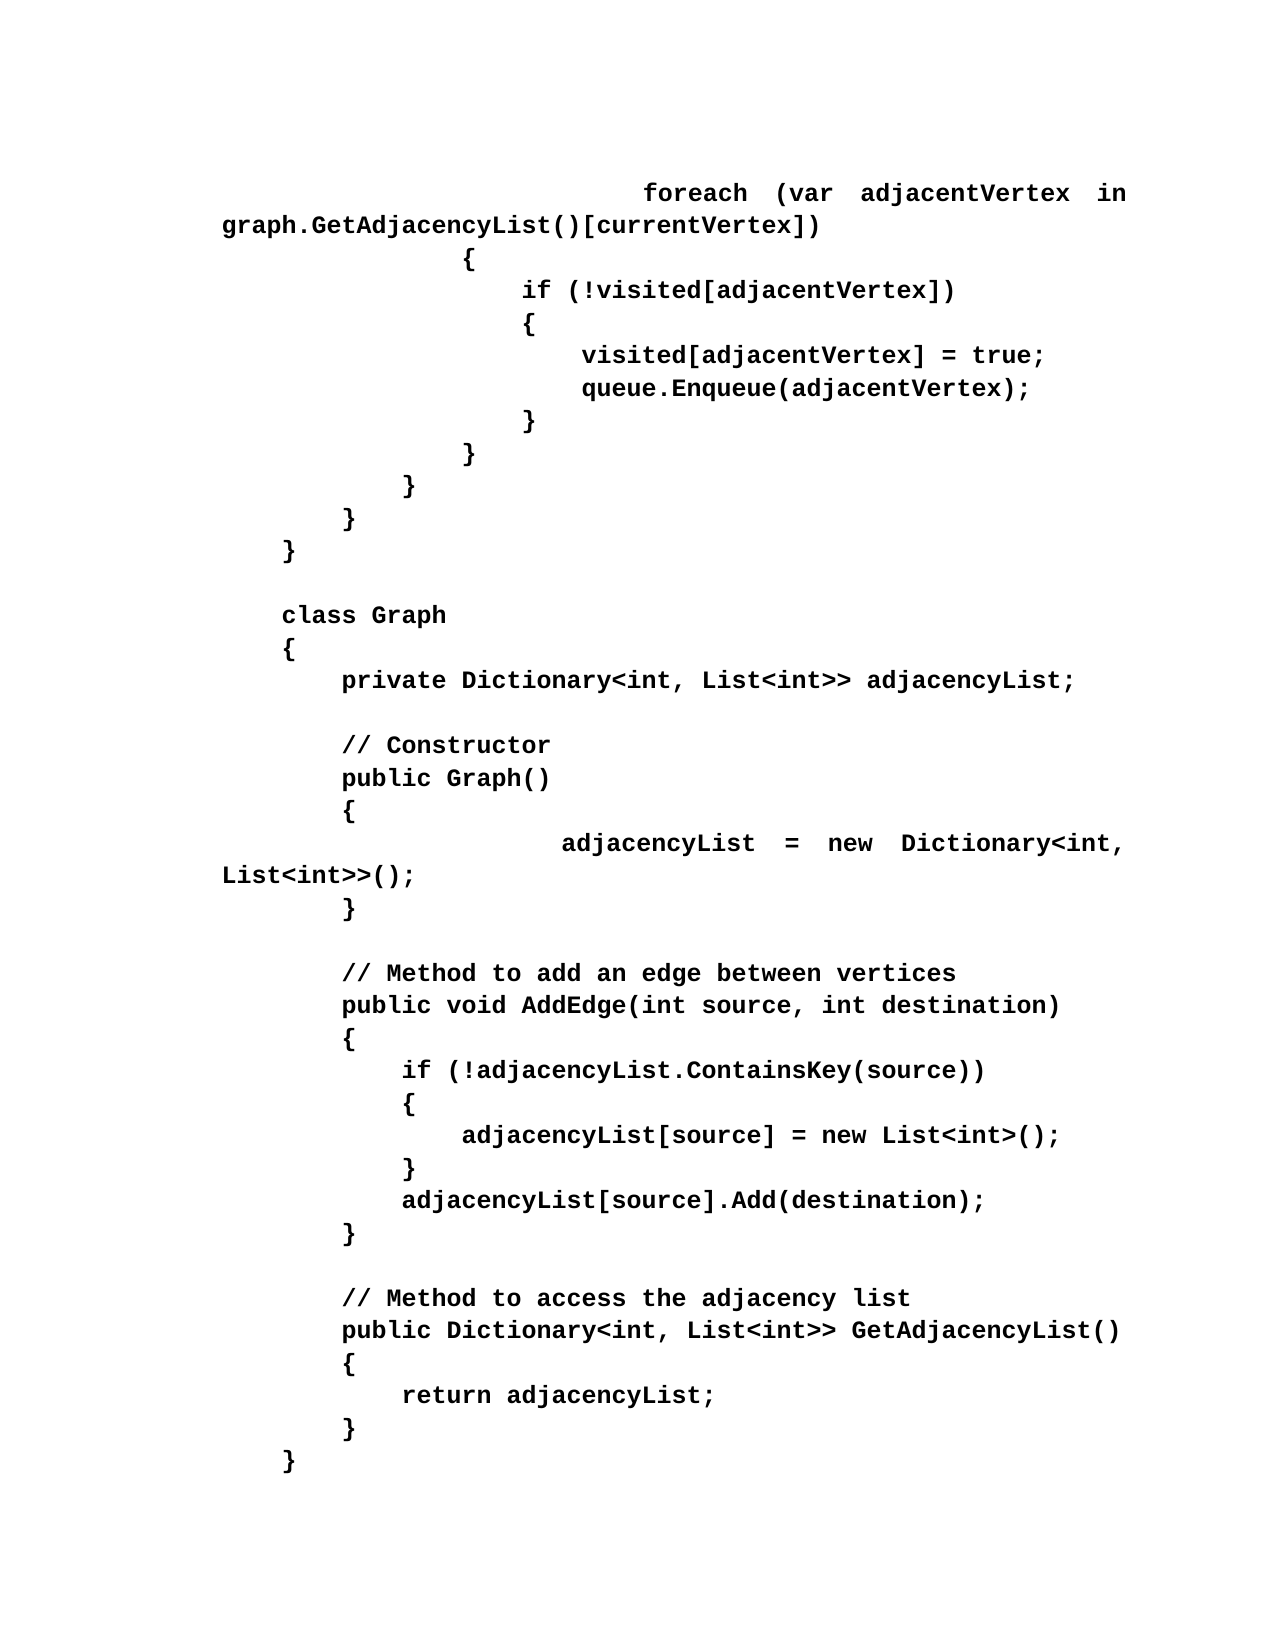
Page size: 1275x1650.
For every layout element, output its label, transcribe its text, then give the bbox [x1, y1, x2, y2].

list } [221, 1448, 1127, 1476]
list adjacencyList[source] = new List<int>(); [221, 1123, 1127, 1151]
list } [221, 473, 1127, 501]
list { [221, 245, 1127, 273]
list public Dictionary<int, List<int>> GetAdjacencyList() [221, 1318, 1127, 1346]
list { [221, 1025, 1127, 1053]
list visited[adjacentVertex] = true; [221, 343, 1127, 371]
list { [221, 310, 1127, 338]
list queue.Enqueue(adjacentVertex); [221, 375, 1127, 403]
list public Graph() [221, 765, 1127, 793]
list } [221, 1415, 1127, 1443]
list class Graph [221, 603, 1127, 631]
list } [221, 408, 1127, 436]
list } [221, 440, 1127, 468]
list } [221, 505, 1127, 533]
list // Method to access the adjacency list [221, 1285, 1127, 1313]
list private Dictionary<int, List<int>> adjacencyList; [221, 668, 1127, 696]
list } [221, 895, 1127, 923]
list { [221, 1090, 1127, 1118]
list { [221, 798, 1127, 826]
list adjacencyList = new Dictionary<int, List<int>>(); [221, 830, 1127, 891]
list adjacencyList[source].Add(destination); [221, 1188, 1127, 1216]
list foreach (var adjacentVertex in graph.GetAdjacencyList()[currentVertex]) [221, 180, 1127, 241]
list } [221, 538, 1127, 566]
list } [221, 1155, 1127, 1183]
list { [221, 635, 1127, 663]
list public void AddEdge(int source, int destination) [221, 993, 1127, 1021]
list // Constructor [221, 733, 1127, 761]
list } [221, 1220, 1127, 1248]
list // Method to add an edge between vertices [221, 960, 1127, 988]
list { [221, 1350, 1127, 1378]
list return adjacencyList; [221, 1383, 1127, 1411]
list if (!adjacencyList.ContainsKey(source)) [221, 1058, 1127, 1086]
list if (!visited[adjacentVertex]) [221, 278, 1127, 306]
